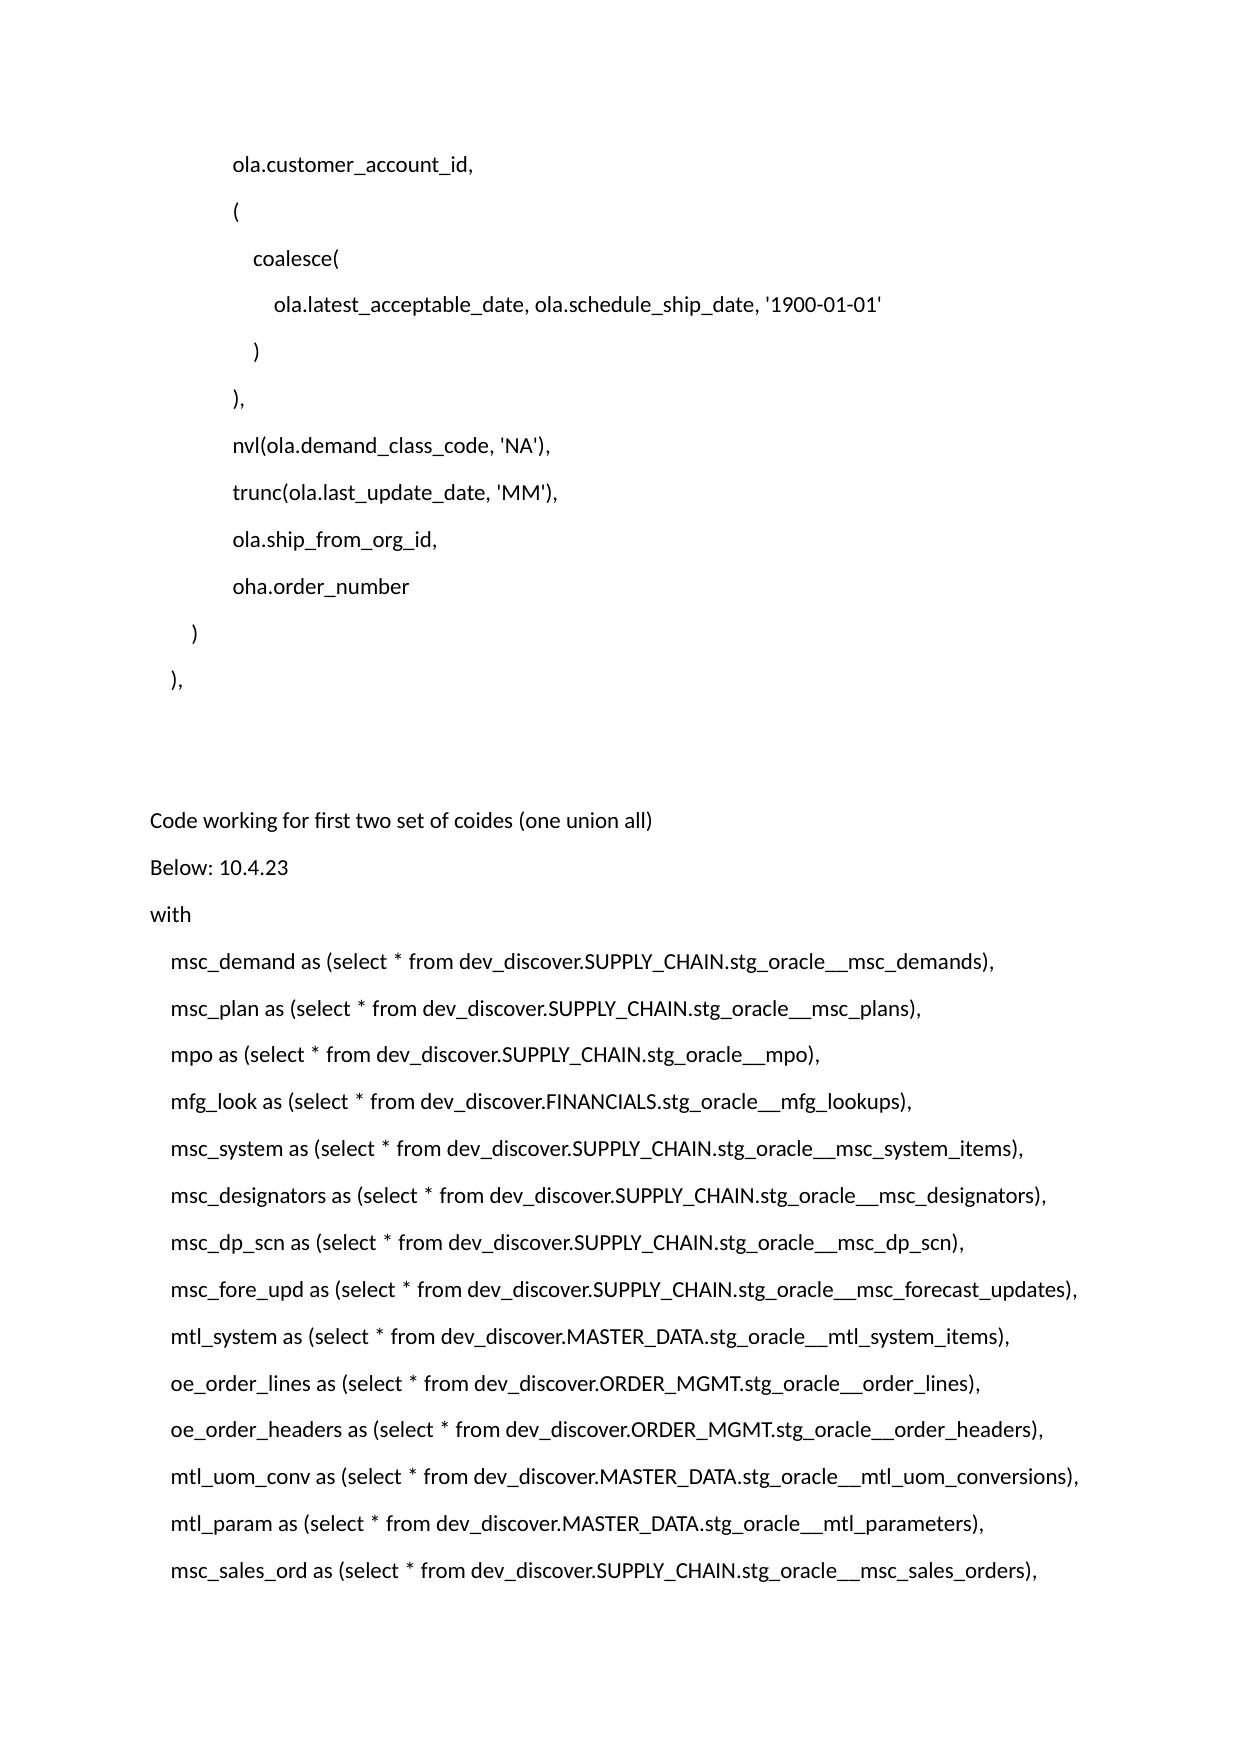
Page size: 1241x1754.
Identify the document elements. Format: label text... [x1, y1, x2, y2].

text ola.latest_acceptable_date, ola.schedule_ship_date, '1900-01-01' [150, 291, 1090, 319]
text msc_designators as (select * from dev_discover.SUPPLY_CHAIN.stg_oracle__msc_designators), [150, 1181, 1090, 1209]
text ) [150, 337, 1090, 366]
text msc_dp_scn as (select * from dev_discover.SUPPLY_CHAIN.stg_oracle__msc_dp_scn), [150, 1228, 1090, 1256]
text mfg_look as (select * from dev_discover.FINANCIALS.stg_oracle__mfg_lookups), [150, 1087, 1090, 1116]
text mtl_uom_conv as (select * from dev_discover.MASTER_DATA.stg_oracle__mtl_uom_conversions), [150, 1462, 1090, 1491]
text Below: 10.4.23 [150, 853, 1090, 881]
text msc_fore_upd as (select * from dev_discover.SUPPLY_CHAIN.stg_oracle__msc_forecast_updates), [150, 1275, 1090, 1303]
text msc_sales_ord as (select * from dev_discover.SUPPLY_CHAIN.stg_oracle__msc_sales_orders), [150, 1556, 1090, 1584]
text msc_demand as (select * from dev_discover.SUPPLY_CHAIN.stg_oracle__msc_demands), [150, 947, 1090, 975]
text ola.ship_from_org_id, [150, 525, 1090, 553]
text oe_order_lines as (select * from dev_discover.ORDER_MGMT.stg_oracle__order_lines), [150, 1369, 1090, 1397]
text trunc(ola.last_update_date, 'MM'), [150, 478, 1090, 506]
text msc_system as (select * from dev_discover.SUPPLY_CHAIN.stg_oracle__msc_system_items), [150, 1134, 1090, 1162]
text oe_order_headers as (select * from dev_discover.ORDER_MGMT.stg_oracle__order_headers), [150, 1416, 1090, 1444]
text ( [150, 197, 1090, 225]
text with [150, 900, 1090, 928]
text Code working for first two set of coides (one union all) [150, 806, 1090, 834]
text ) [150, 619, 1090, 647]
text oha.order_number [150, 572, 1090, 600]
text mtl_param as (select * from dev_discover.MASTER_DATA.stg_oracle__mtl_parameters), [150, 1509, 1090, 1537]
text mpo as (select * from dev_discover.SUPPLY_CHAIN.stg_oracle__mpo), [150, 1041, 1090, 1069]
text ola.customer_account_id, [150, 150, 1090, 178]
text msc_plan as (select * from dev_discover.SUPPLY_CHAIN.stg_oracle__msc_plans), [150, 994, 1090, 1022]
text ), [150, 384, 1090, 412]
text mtl_system as (select * from dev_discover.MASTER_DATA.stg_oracle__mtl_system_items), [150, 1322, 1090, 1350]
text nvl(ola.demand_class_code, 'NA'), [150, 431, 1090, 459]
text ), [150, 666, 1090, 694]
text coalesce( [150, 244, 1090, 272]
